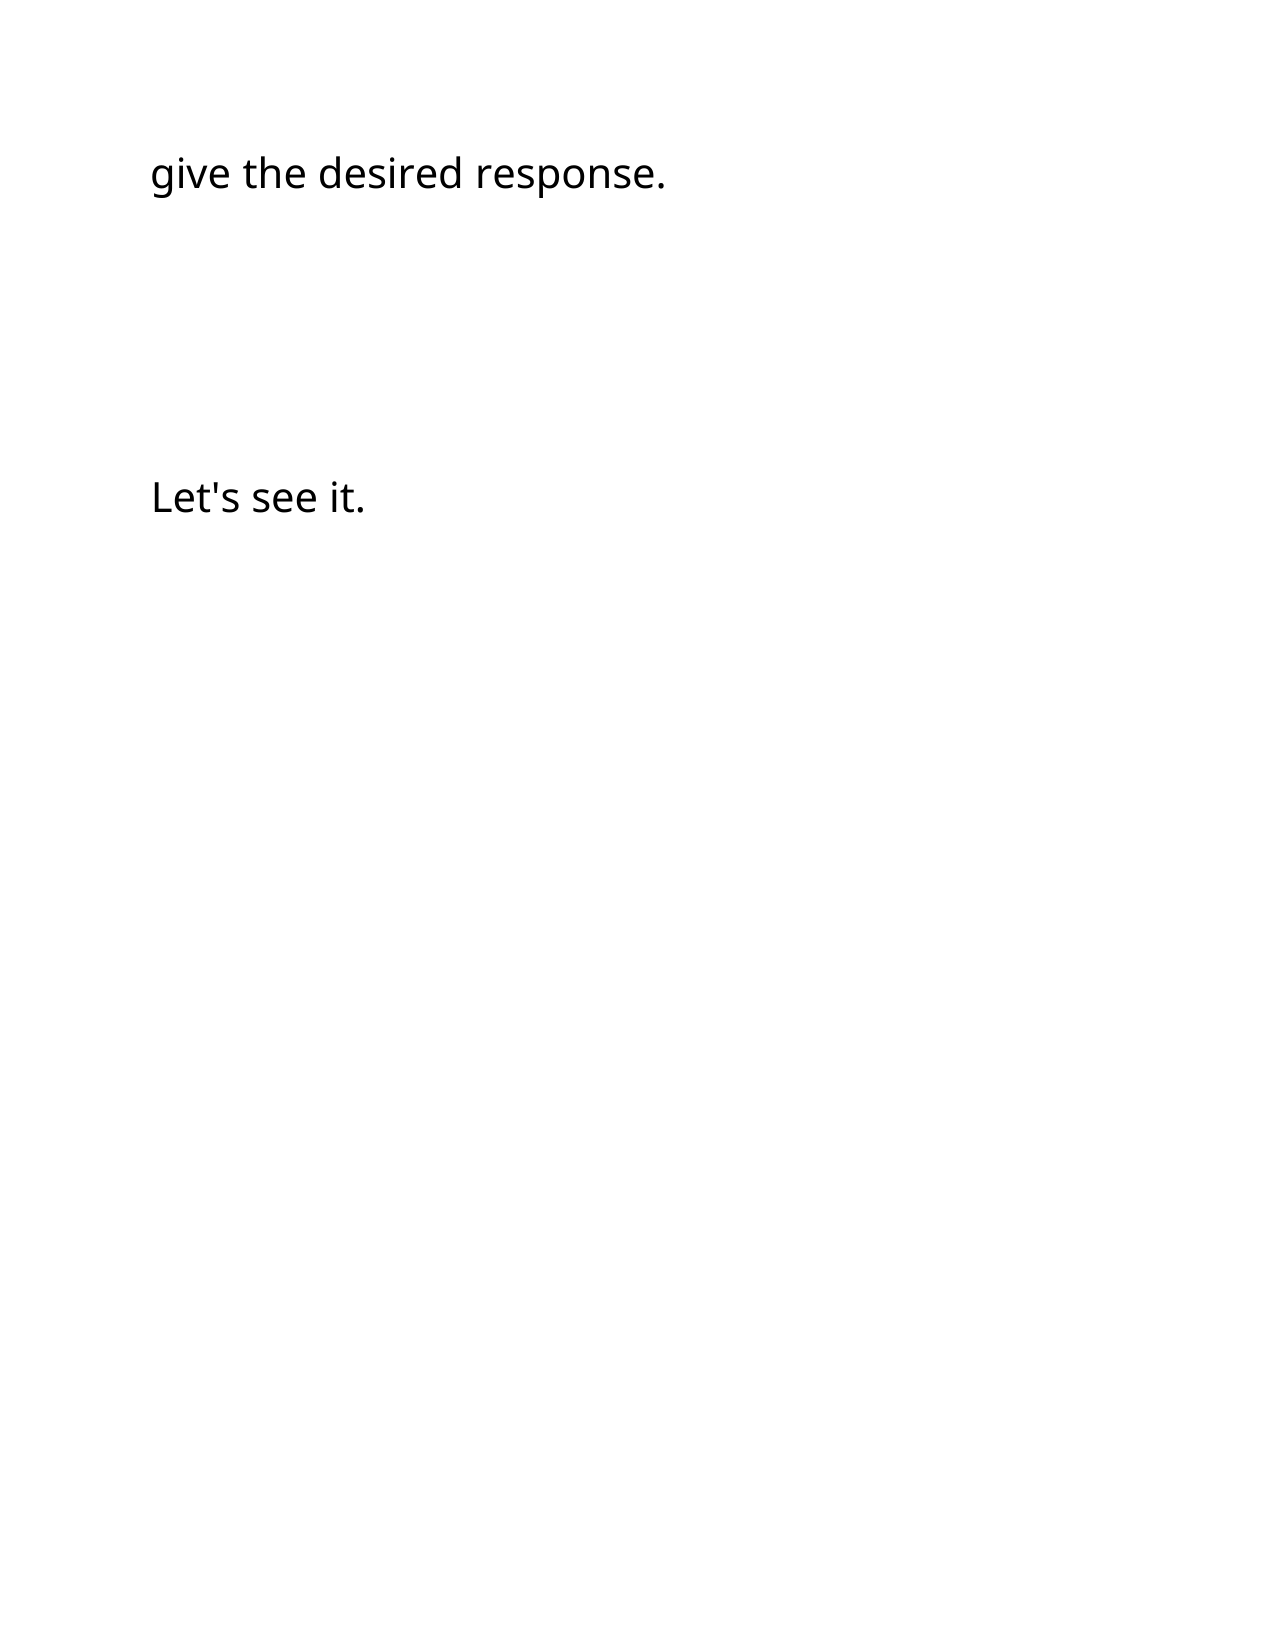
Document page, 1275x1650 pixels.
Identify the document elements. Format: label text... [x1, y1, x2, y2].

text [150, 144, 1177, 201]
text Let's see it. [151, 468, 1246, 524]
